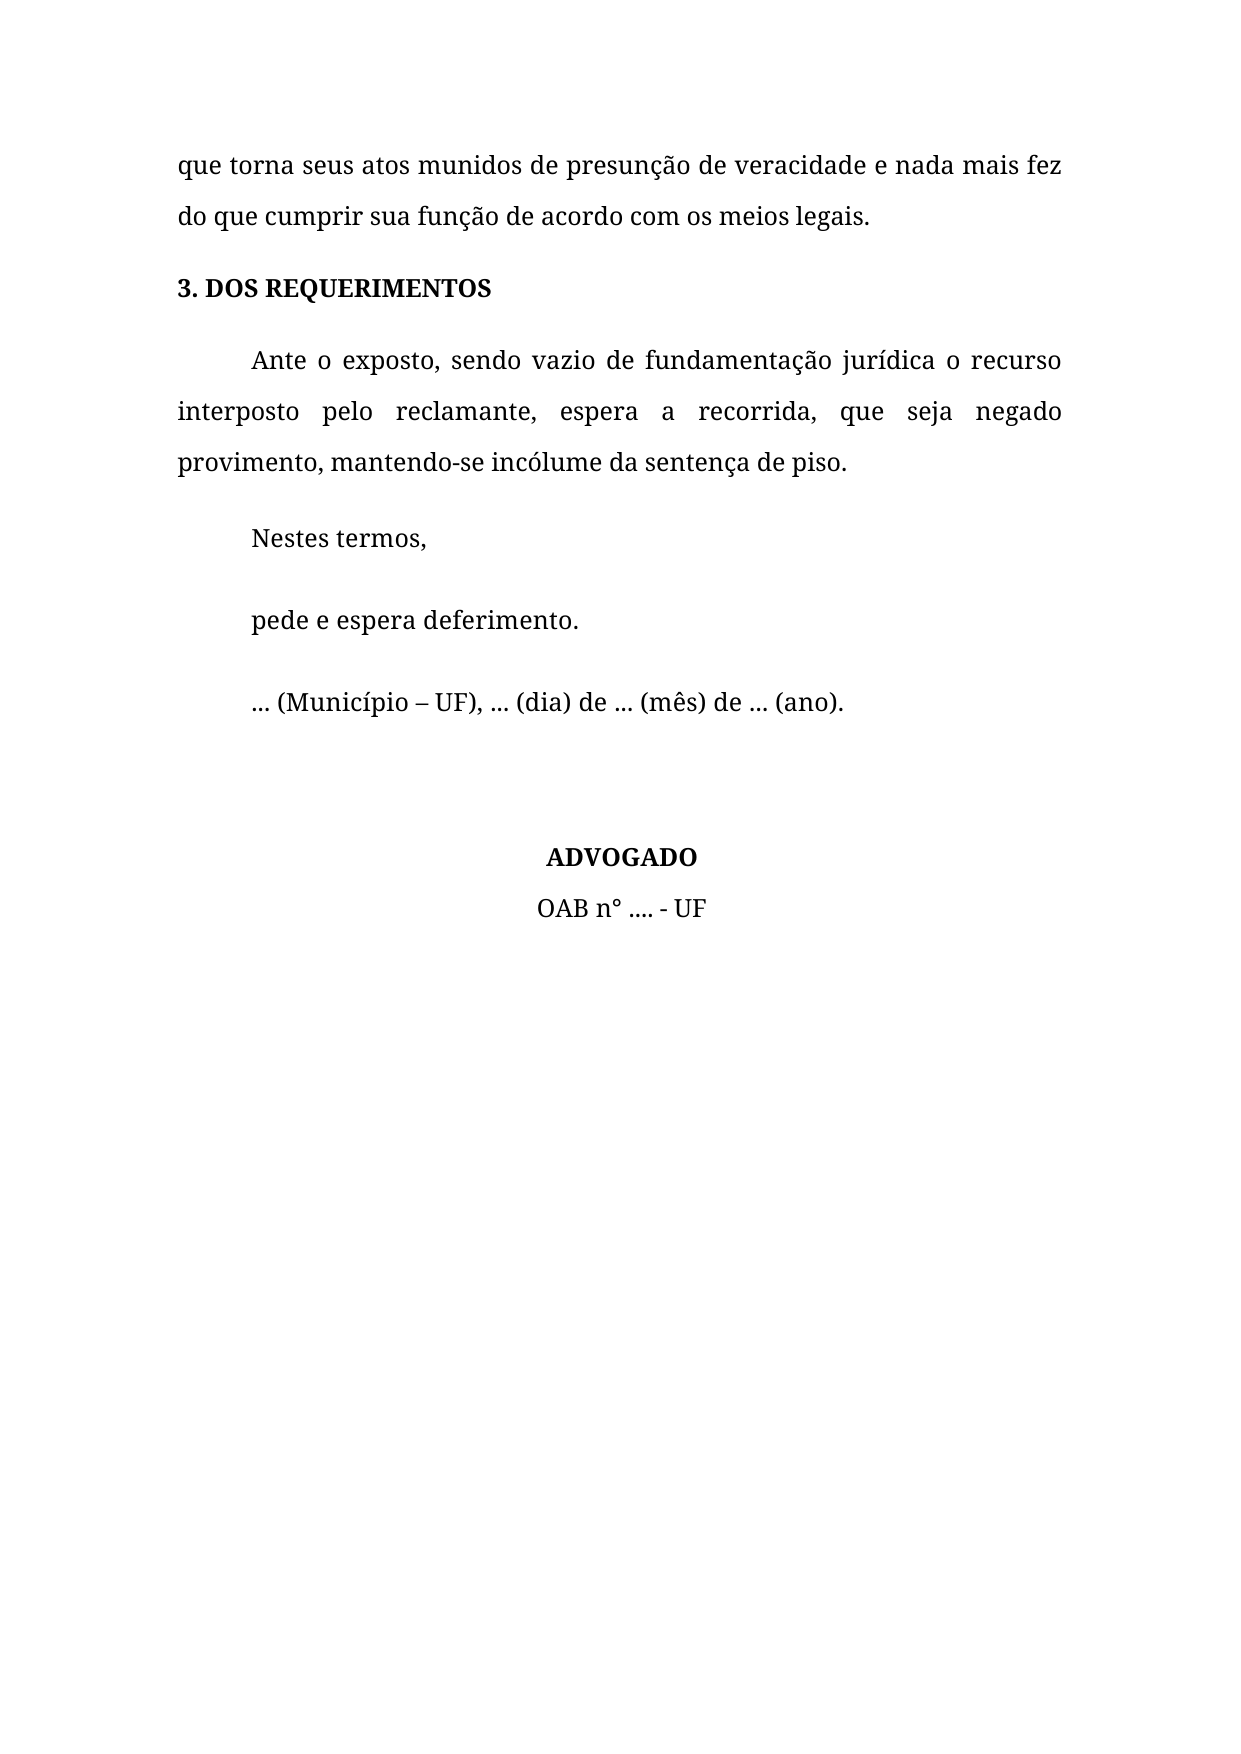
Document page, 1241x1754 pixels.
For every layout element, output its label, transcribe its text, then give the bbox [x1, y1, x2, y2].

text OAB n° .... - UF [314, 890, 929, 924]
text ADVOGADO [314, 839, 929, 873]
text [177, 148, 1063, 233]
text Ante o exposto, sendo vazio de fundamentação jurídica o recurso interposto pelo reclamante, espera a recorrida, que seja negado provimento, mantendo-se incólume da sentença de piso. [177, 342, 1063, 478]
text Nestes termos, [177, 521, 1063, 554]
text ... (Município – UF), ... (dia) de ... (mês) de ... (ano). [177, 685, 1063, 719]
text pede e espera deferimento. [177, 603, 1063, 637]
text 3. DOS REQUERIMENTOS [177, 271, 1063, 304]
